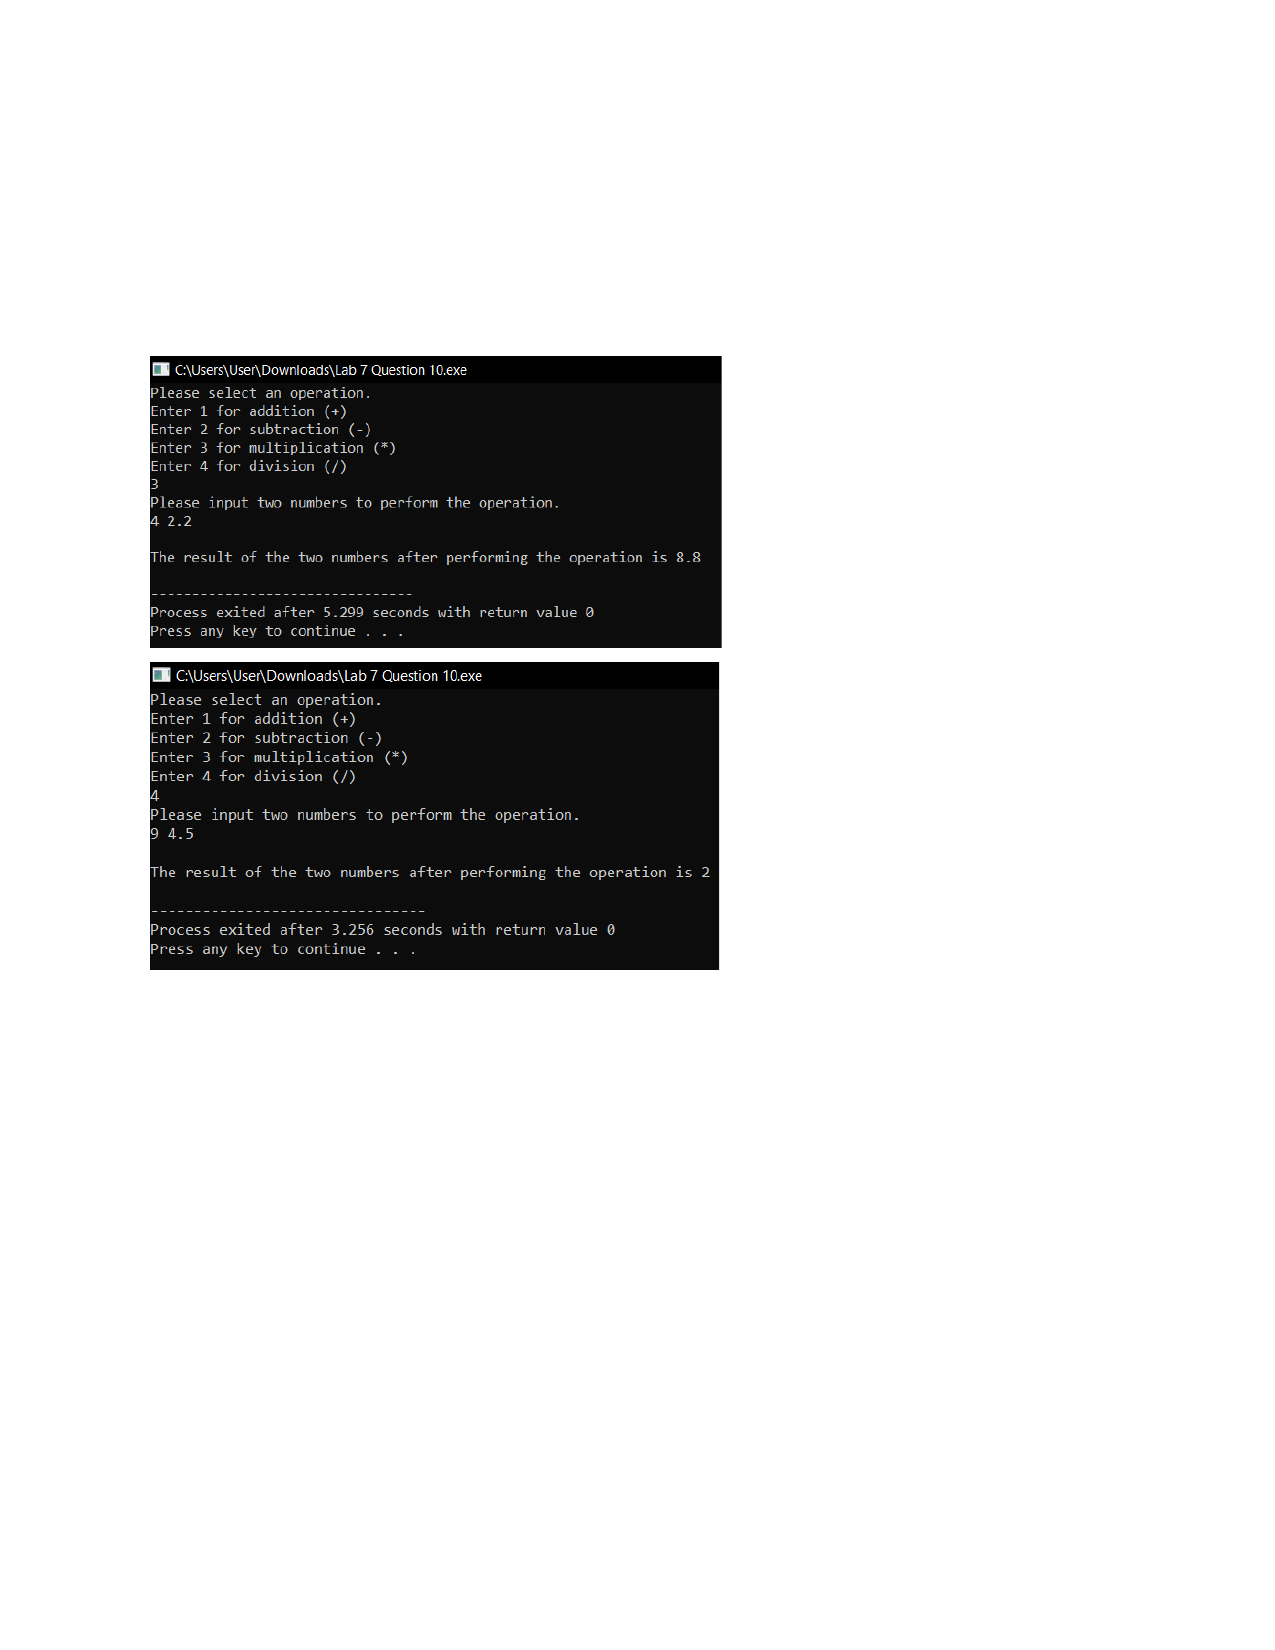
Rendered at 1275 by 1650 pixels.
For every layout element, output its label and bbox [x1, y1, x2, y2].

picture [150, 356, 722, 648]
picture [150, 662, 720, 970]
